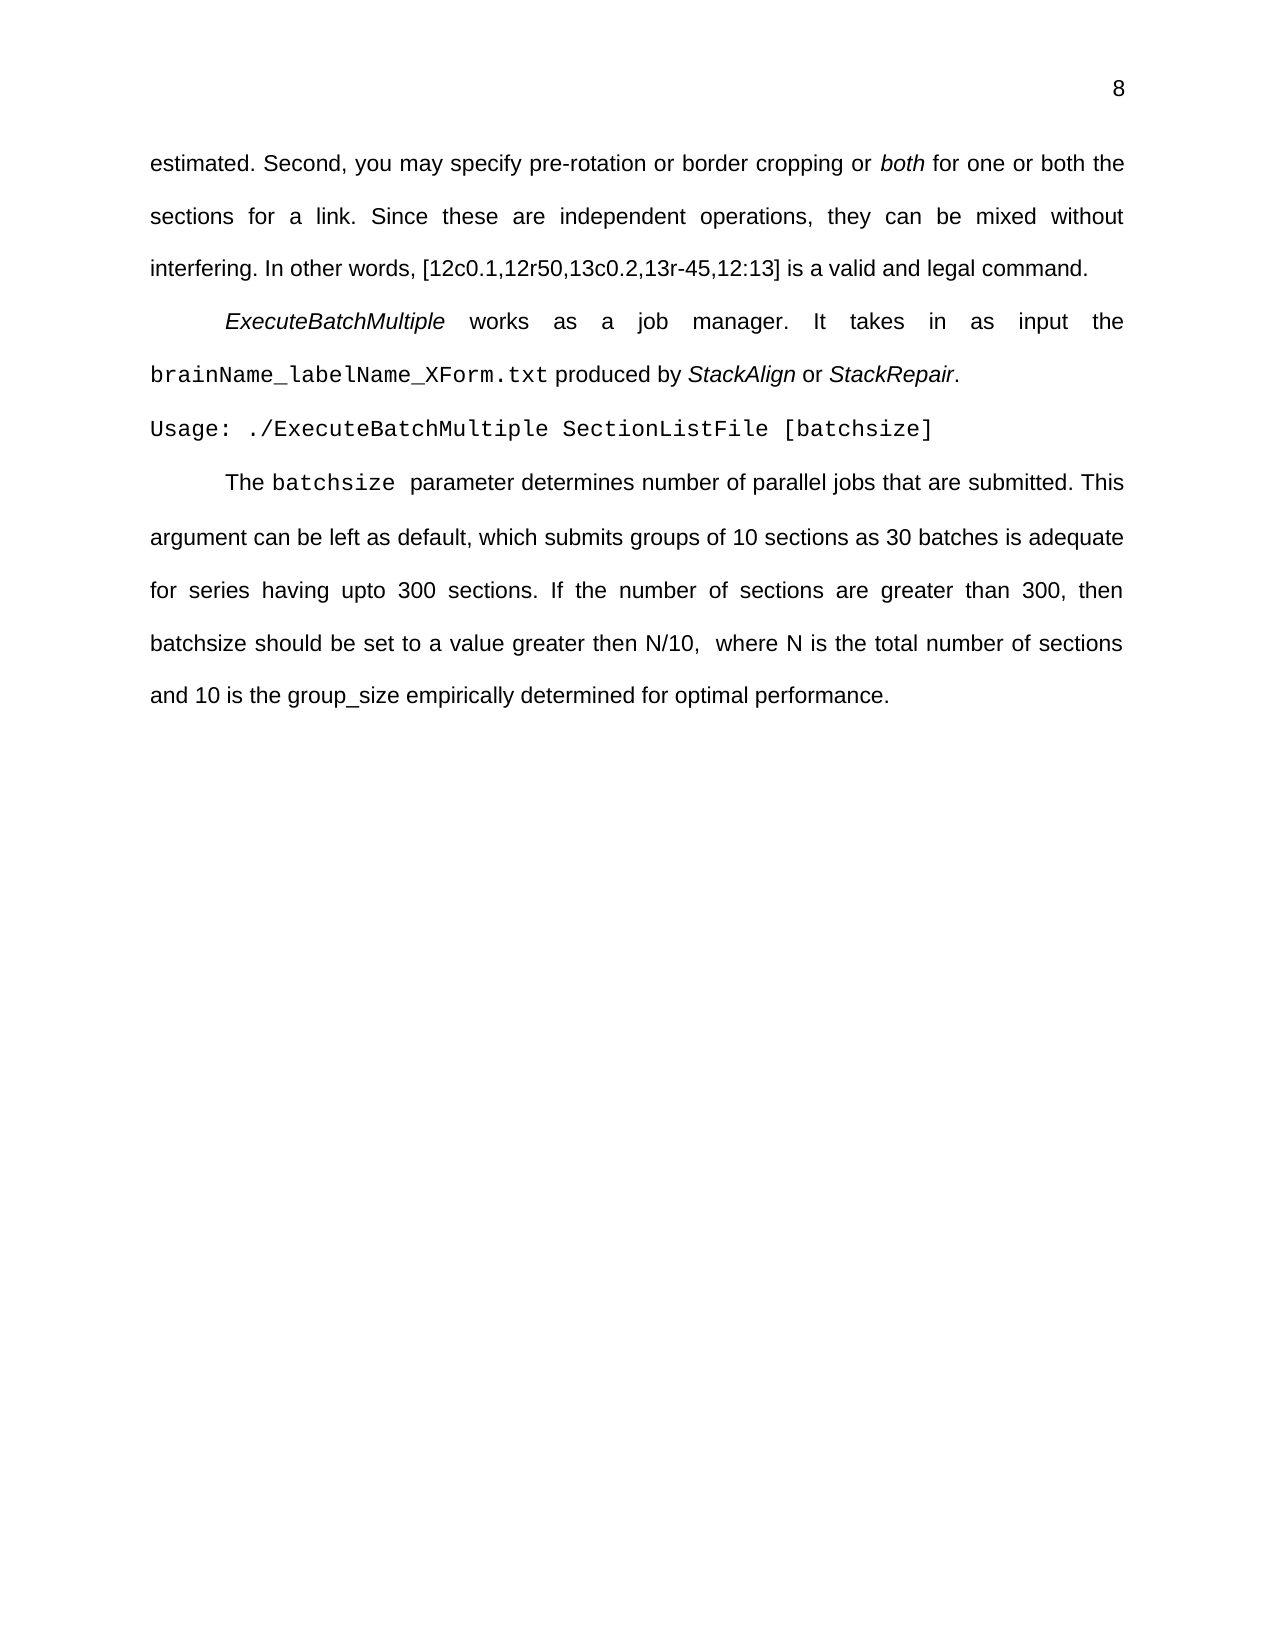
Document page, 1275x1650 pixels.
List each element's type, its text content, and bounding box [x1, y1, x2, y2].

text ExecuteBatchMultiple works as a job manager. It takes in as input the brainName_labelName_XForm.txt produced by StackAlign or StackRepair. [150, 308, 1125, 389]
text The batchsize parameter determines number of parallel jobs that are submitted. This argument can be left as default, which submits groups of 10 sections as 30 batches is adequate for series having upto 300 sections. If the number of sections are greater than 300, then batchsize should be set to a value greater then N/10, where N is the total number of sections and 10 is the group_size empirically determined for optimal performance. [150, 469, 1125, 708]
text Usage: ./ExecuteBatchMultiple SectionListFile [batchsize] [150, 417, 1125, 443]
